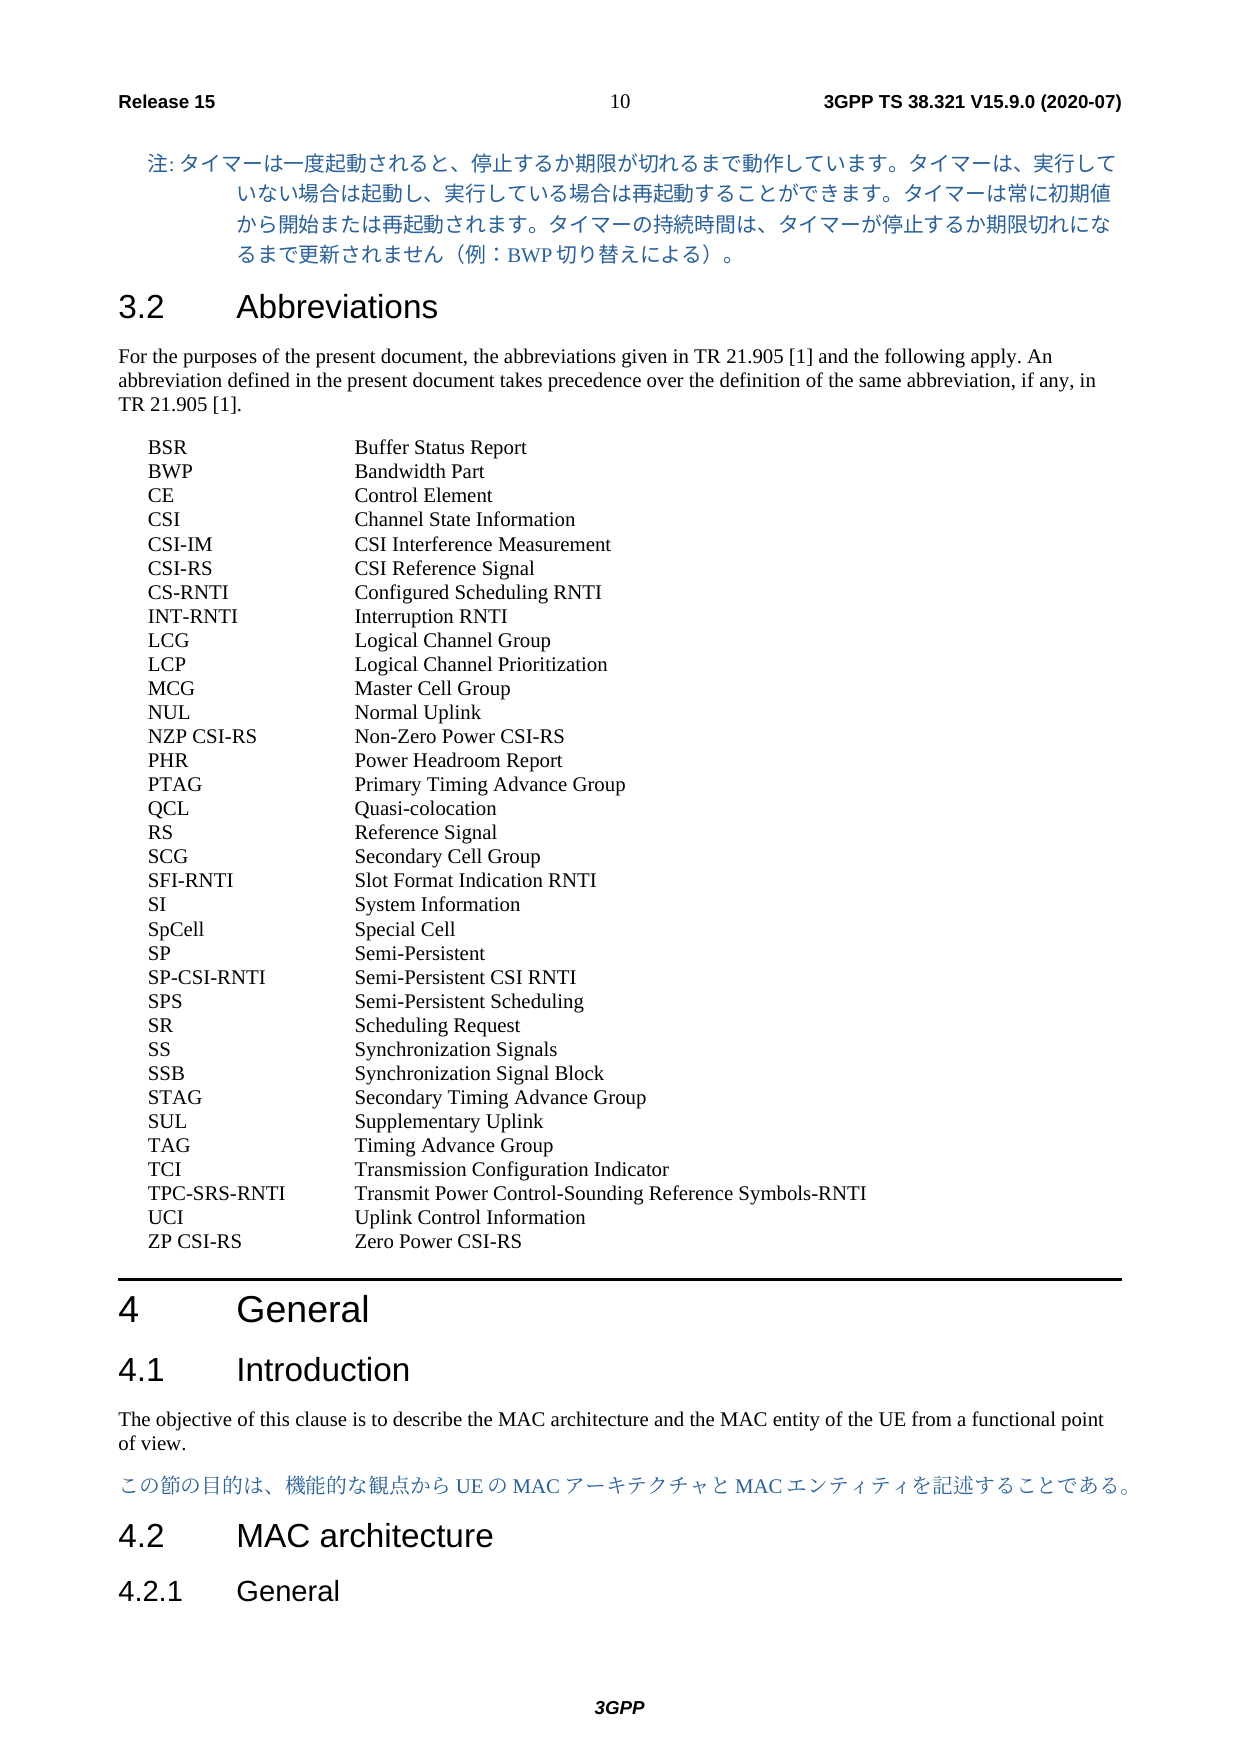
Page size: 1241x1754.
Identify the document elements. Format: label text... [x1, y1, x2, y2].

subtitle 4.1 Introduction [118, 1349, 1122, 1388]
text CE Control Element [148, 483, 1122, 507]
text SFI-RNTI Slot Format Indication RNTI [148, 868, 1122, 892]
text The objective of this clause is to describe the MAC architecture and the MAC entity of the UE from a functional point of view. [118, 1407, 1122, 1455]
text NZP CSI-RS Non-Zero Power CSI-RS [148, 724, 1122, 748]
text BWP Bandwidth Part [148, 459, 1122, 483]
text INT-RNTI Interruption RNTI [148, 604, 1122, 628]
text SI System Information [148, 892, 1122, 916]
subtitle 3.2 Abbreviations [118, 287, 1122, 326]
text RS Reference Signal [148, 820, 1122, 844]
text SpCell Special Cell [148, 916, 1122, 941]
subtitle 4.2 MAC architecture [118, 1516, 1122, 1555]
text SPS Semi-Persistent Scheduling [148, 989, 1122, 1013]
subtitle 4.2.1 General [118, 1574, 1122, 1607]
text BSR Buffer Status Report [148, 435, 1122, 459]
text LCG Logical Channel Group [148, 628, 1122, 652]
text SCG Secondary Cell Group [148, 844, 1122, 868]
text TPC-SRS-RNTI Transmit Power Control-Sounding Reference Symbols-RNTI [148, 1181, 1122, 1205]
text PHR Power Headroom Report [148, 748, 1122, 772]
text UCI Uplink Control Information [148, 1205, 1122, 1229]
text SR Scheduling Request [148, 1013, 1122, 1037]
text MCG Master Cell Group [148, 676, 1122, 700]
text SSB Synchronization Signal Block [148, 1061, 1122, 1085]
text CS-RNTI Configured Scheduling RNTI [148, 579, 1122, 604]
text ZP CSI-RS Zero Power CSI-RS [148, 1229, 1122, 1253]
text SP Semi-Persistent [148, 941, 1122, 964]
text For the purposes of the present document, the abbreviations given in TR 21.905 [1] and the following apply. An abbreviation defined in the present document takes precedence over the definition of the same abbreviation, if any, in TR 21.905 [1]. [118, 344, 1122, 416]
subtitle 4 General [118, 1281, 1122, 1331]
text 注: タイマーは一度起動されると、停止するか期限が切れるまで動作しています。タイマーは、実行していない場合は起動し、実行している場合は再起動することができます。タイマーは常に初期値から開始または再起動されます。タイマーの持続時間は、タイマーが停止するか期限切れになるまで更新されません（例：BWP切り替えによる）。 [148, 147, 1122, 268]
text LCP Logical Channel Prioritization [148, 652, 1122, 676]
text CSI-IM CSI Interference Measurement [148, 531, 1122, 556]
text TAG Timing Advance Group [148, 1133, 1122, 1157]
text SUL Supplementary Uplink [148, 1109, 1122, 1133]
text QCL Quasi-colocation [148, 796, 1122, 820]
text この節の目的は、機能的な観点からUEのMACアーキテクチャとMACエンティティを記述することである。 [118, 1474, 1122, 1498]
text PTAG Primary Timing Advance Group [148, 772, 1122, 796]
text CSI-RS CSI Reference Signal [148, 556, 1122, 579]
text TCI Transmission Configuration Indicator [148, 1157, 1122, 1181]
text NUL Normal Uplink [148, 700, 1122, 724]
text CSI Channel State Information [148, 507, 1122, 531]
text SS Synchronization Signals [148, 1037, 1122, 1061]
text STAG Secondary Timing Advance Group [148, 1085, 1122, 1109]
text SP-CSI-RNTI Semi-Persistent CSI RNTI [148, 964, 1122, 989]
